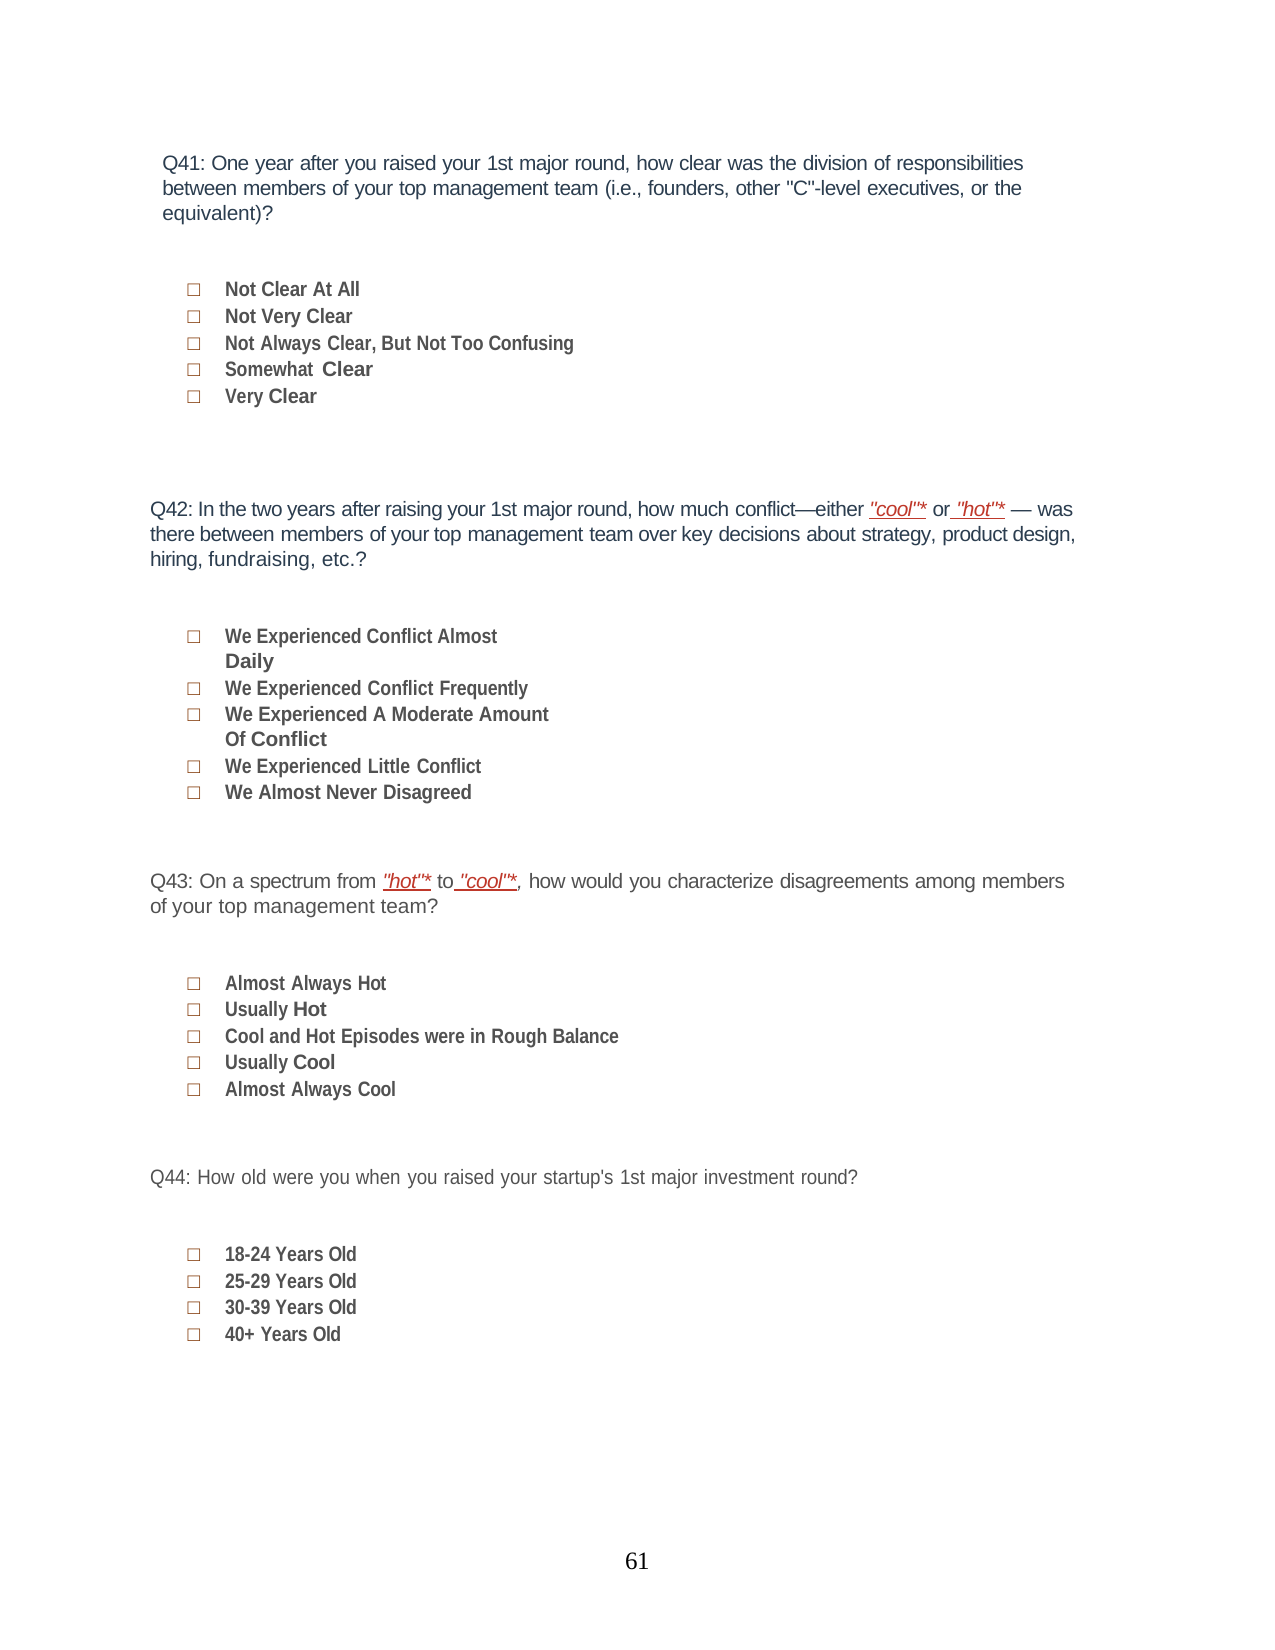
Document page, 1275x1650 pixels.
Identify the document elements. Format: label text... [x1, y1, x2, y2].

list Usually Cool [187, 1050, 1258, 1074]
list We Experienced A Moderate Amount Of Conflict [187, 702, 573, 751]
list Cool and Hot Episodes were in Rough Balance [187, 1023, 1258, 1047]
list Usually Hot [187, 997, 1258, 1021]
list 40+ Years Old [187, 1322, 1258, 1346]
text Q43: On a spectrum from "hot"* to "cool"*, how would you characterize disagreements among members of your top management team? [150, 868, 1082, 918]
list We Experienced Conflict Almost Daily [187, 624, 501, 673]
list We Experienced Little Conflict [187, 753, 1258, 777]
list 25-29 Years Old [187, 1268, 1258, 1292]
list We Experienced Conflict Frequently [187, 676, 1258, 699]
list Not Very Clear [187, 304, 1258, 328]
text Q41: One year after you raised your 1st major round, how clear was the division of responsibilities between members of your top management team (i.e., founders, other "C"-level executives, or the equivalent)? [162, 150, 1039, 224]
list Somewhat Clear [187, 357, 1258, 381]
list Not Always Clear, But Not Too Confusing [187, 331, 1258, 354]
list Almost Always Cool [187, 1076, 1258, 1100]
text Q42: In the two years after raising your 1st major round, how much conflict—either "cool"* or "hot"* — was there between members of your top management team over key decisions about strategy, product design, hiring, fundraising, etc.? [150, 497, 1118, 571]
list 30-39 Years Old [187, 1295, 1258, 1319]
list Almost Always Hot [187, 971, 1258, 994]
list 18-24 Years Old [187, 1242, 1258, 1266]
list We Almost Never Disagreed [187, 780, 1258, 804]
list Not Clear At All [187, 277, 1258, 301]
list Very Clear [187, 383, 1258, 407]
text Q44: How old were you when you raised your startup's 1st major investment round? [150, 1165, 1258, 1189]
